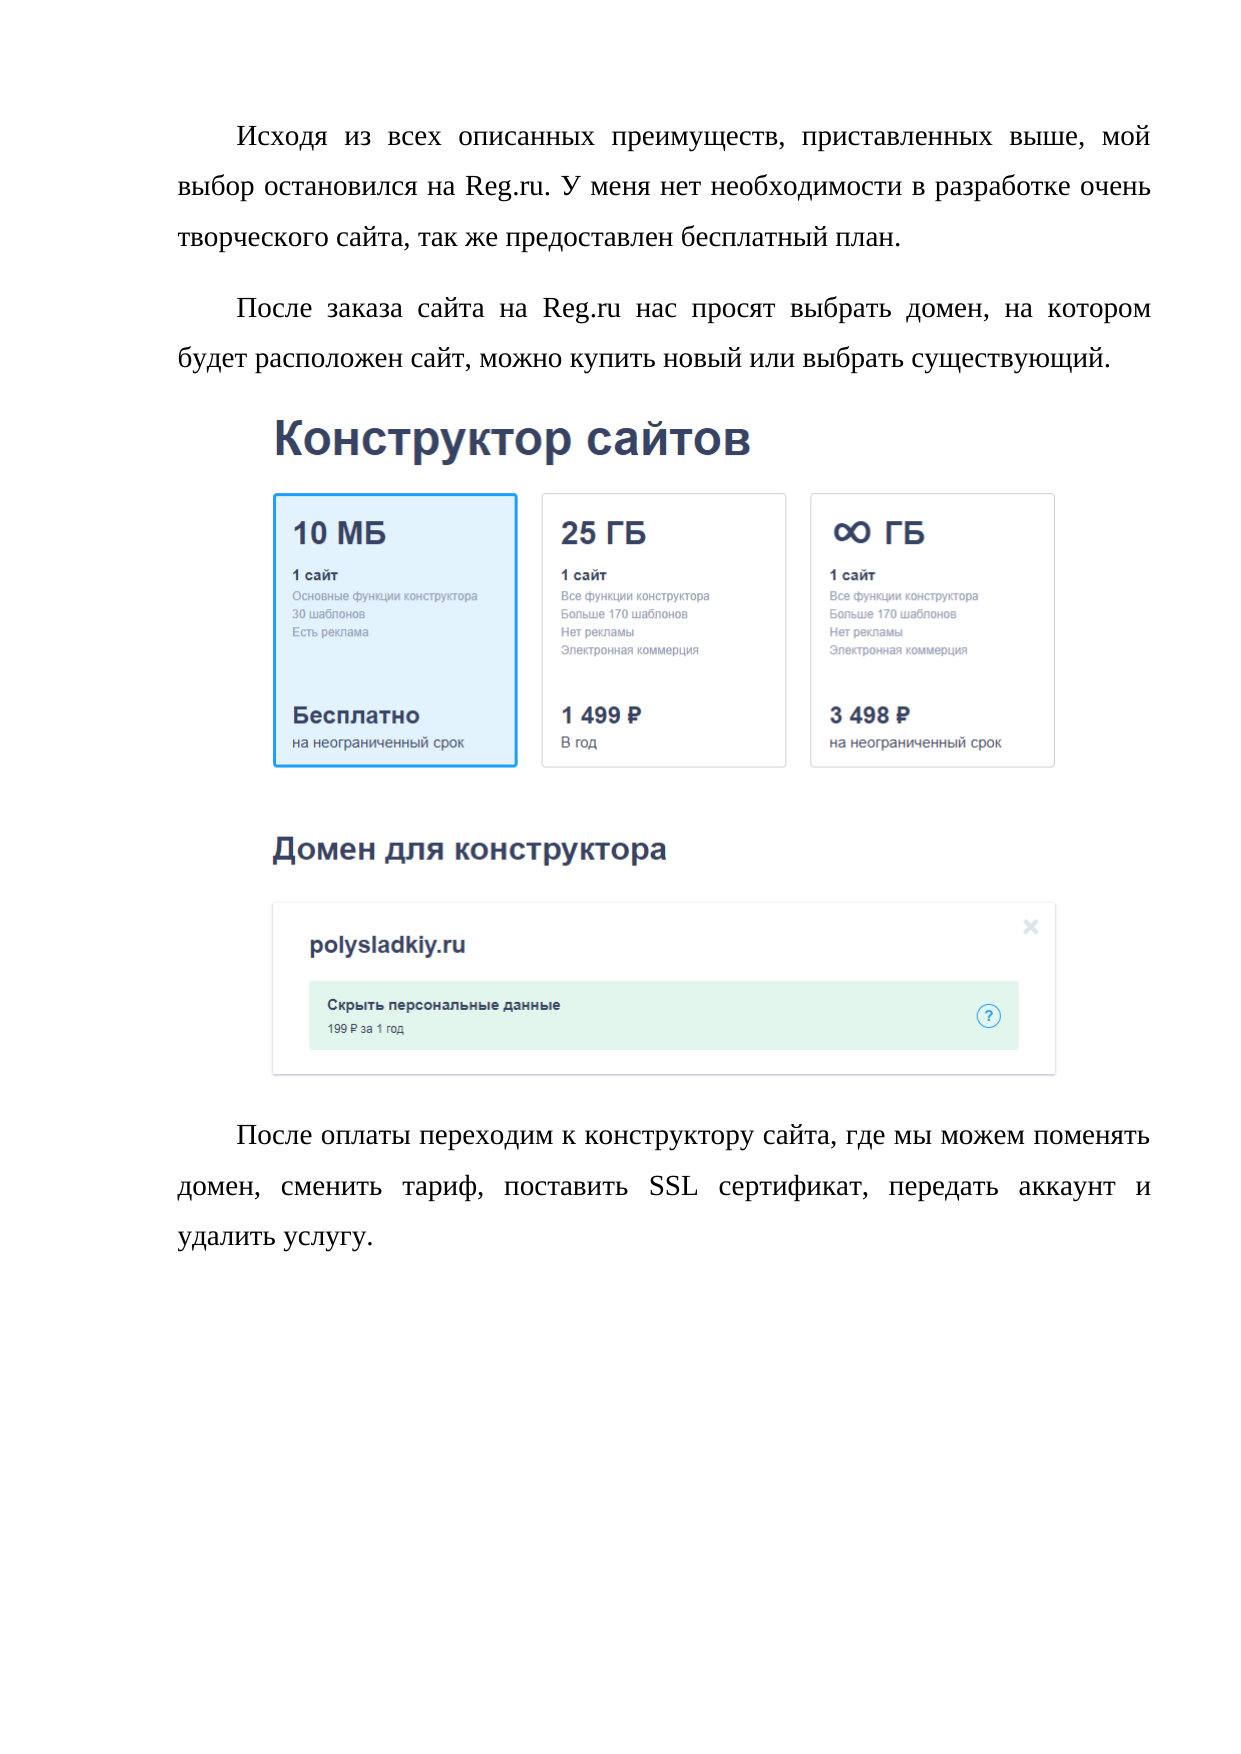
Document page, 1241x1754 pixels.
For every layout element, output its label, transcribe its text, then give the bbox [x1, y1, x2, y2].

text Исходя из всех описанных преимуществ, приставленных выше, мой выбор остановился на Reg.ru. У меня нет необходимости в разработке очень творческого сайта, так же предоставлен бесплатный план. [177, 118, 1152, 252]
picture [257, 411, 1072, 1080]
text После оплаты переходим к конструктору сайта, где мы можем поменять домен, сменить тариф, поставить SSL сертификат, передать аккаунт и удалить услугу. [177, 1117, 1152, 1252]
text После заказа сайта на Reg.ru нас просят выбрать домен, на котором будет расположен сайт, можно купить новый или выбрать существующий. [177, 290, 1152, 374]
